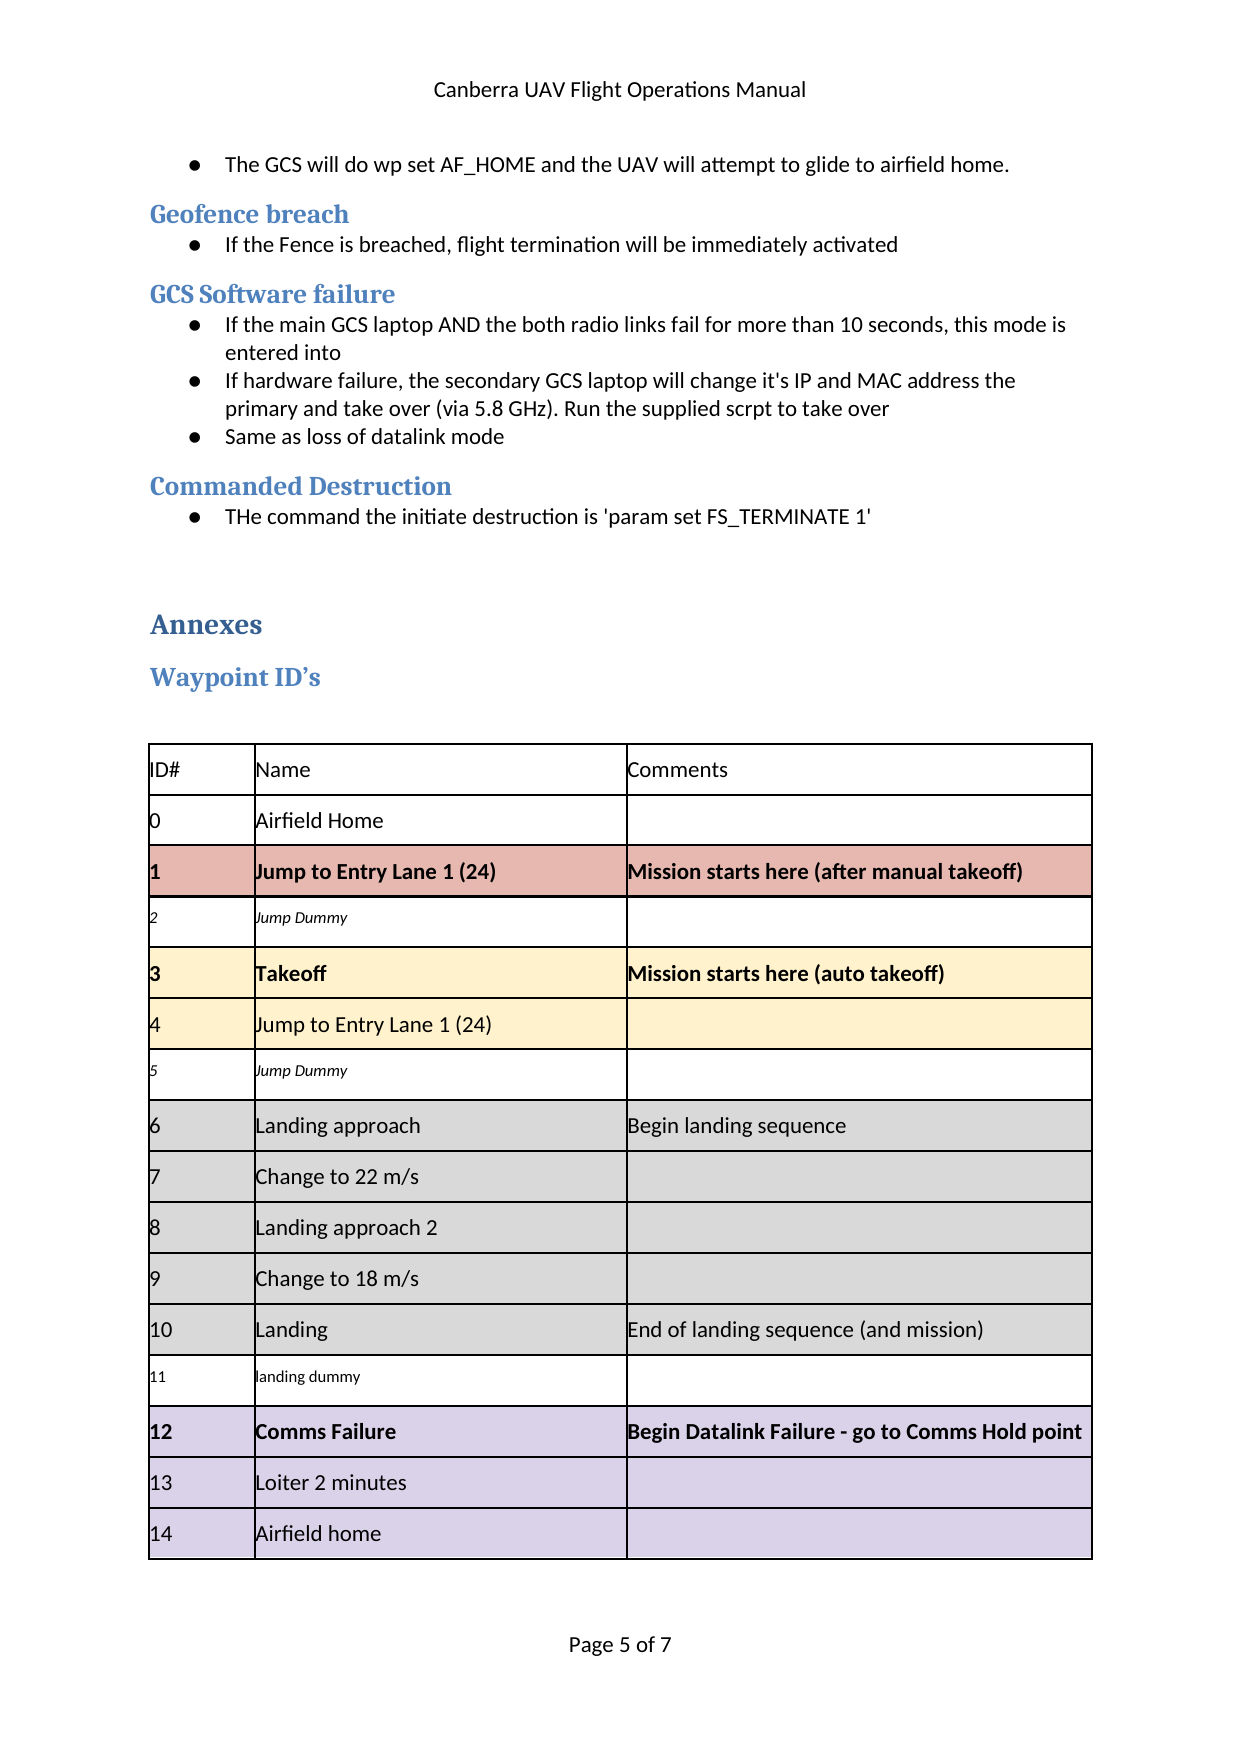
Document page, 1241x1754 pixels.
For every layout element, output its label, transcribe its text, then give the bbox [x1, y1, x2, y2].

table_cell [628, 1050, 1091, 1099]
table_cell landing dummy [256, 1356, 626, 1405]
table_cell Comms Failure [256, 1407, 626, 1456]
table_cell [628, 1152, 1091, 1201]
table_cell [628, 1203, 1091, 1252]
list If the main GCS laptop AND the both radio links fail for more than 10 seconds, this mode is entered into [188, 310, 1090, 366]
list If the Fence is breached, flight termination will be immediately activated [188, 230, 1090, 258]
table_cell Landing approach 2 [256, 1203, 626, 1252]
subtitle GCS Software failure [150, 279, 1090, 310]
table_cell [628, 1458, 1091, 1507]
table_header ID# [150, 745, 254, 793]
table_cell 2 [150, 898, 254, 946]
table_cell [628, 1509, 1091, 1557]
table_cell 1 [150, 846, 254, 895]
table_cell 9 [150, 1254, 254, 1303]
table_cell 0 [150, 796, 254, 844]
table_cell Airfield Home [256, 796, 626, 844]
table_cell 5 [150, 1050, 254, 1099]
table_cell Mission starts here (after manual takeoff) [628, 846, 1091, 895]
table_cell 14 [150, 1509, 254, 1557]
table_cell 11 [150, 1356, 254, 1405]
table_cell Begin Datalink Failure - go to Comms Hold point [628, 1407, 1091, 1456]
subtitle Geofence breach [150, 199, 1090, 230]
table_cell Change to 18 m/s [256, 1254, 626, 1303]
table_cell [628, 999, 1091, 1048]
table_header Name [256, 745, 626, 793]
table_cell Change to 22 m/s [256, 1152, 626, 1201]
table_cell Mission starts here (auto takeoff) [628, 948, 1091, 997]
table_cell Takeoff [256, 948, 626, 997]
table_cell Jump Dummy [256, 1050, 626, 1099]
list THe command the initiate destruction is 'param set FS_TERMINATE 1' [188, 502, 1090, 530]
table_cell Landing approach [256, 1101, 626, 1150]
table_cell 12 [150, 1407, 254, 1456]
table_cell [628, 796, 1091, 844]
table_cell Landing [256, 1305, 626, 1354]
subtitle Waypoint ID’s [150, 662, 1090, 694]
table_cell Jump to Entry Lane 1 (24) [256, 999, 626, 1048]
table_cell 3 [150, 948, 254, 997]
table_cell 7 [150, 1152, 254, 1201]
table_cell 4 [150, 999, 254, 1048]
table_cell Jump to Entry Lane 1 (24) [256, 846, 626, 895]
subtitle Commanded Destruction [150, 471, 1090, 502]
table_cell 8 [150, 1203, 254, 1252]
table_header Comments [628, 745, 1091, 793]
list Same as loss of datalink mode [188, 422, 1090, 450]
table_cell 6 [150, 1101, 254, 1150]
list The GCS will do wp set AF_HOME and the UAV will attempt to glide to airfield home. [188, 150, 1090, 178]
table_cell Loiter 2 minutes [256, 1458, 626, 1507]
table_cell Begin landing sequence [628, 1101, 1091, 1150]
table_cell 13 [150, 1458, 254, 1507]
list If hardware failure, the secondary GCS laptop will change it's IP and MAC address the primary and take over (via 5.8 GHz). Run the supplied scrpt to take over [188, 366, 1090, 422]
table_cell [628, 1356, 1091, 1405]
subtitle Annexes [150, 608, 1090, 642]
table_cell Airfield home [256, 1509, 626, 1557]
table_cell [628, 898, 1091, 946]
table_cell 10 [150, 1305, 254, 1354]
table_cell End of landing sequence (and mission) [628, 1305, 1091, 1354]
table_cell Jump Dummy [256, 898, 626, 946]
table_cell [628, 1254, 1091, 1303]
